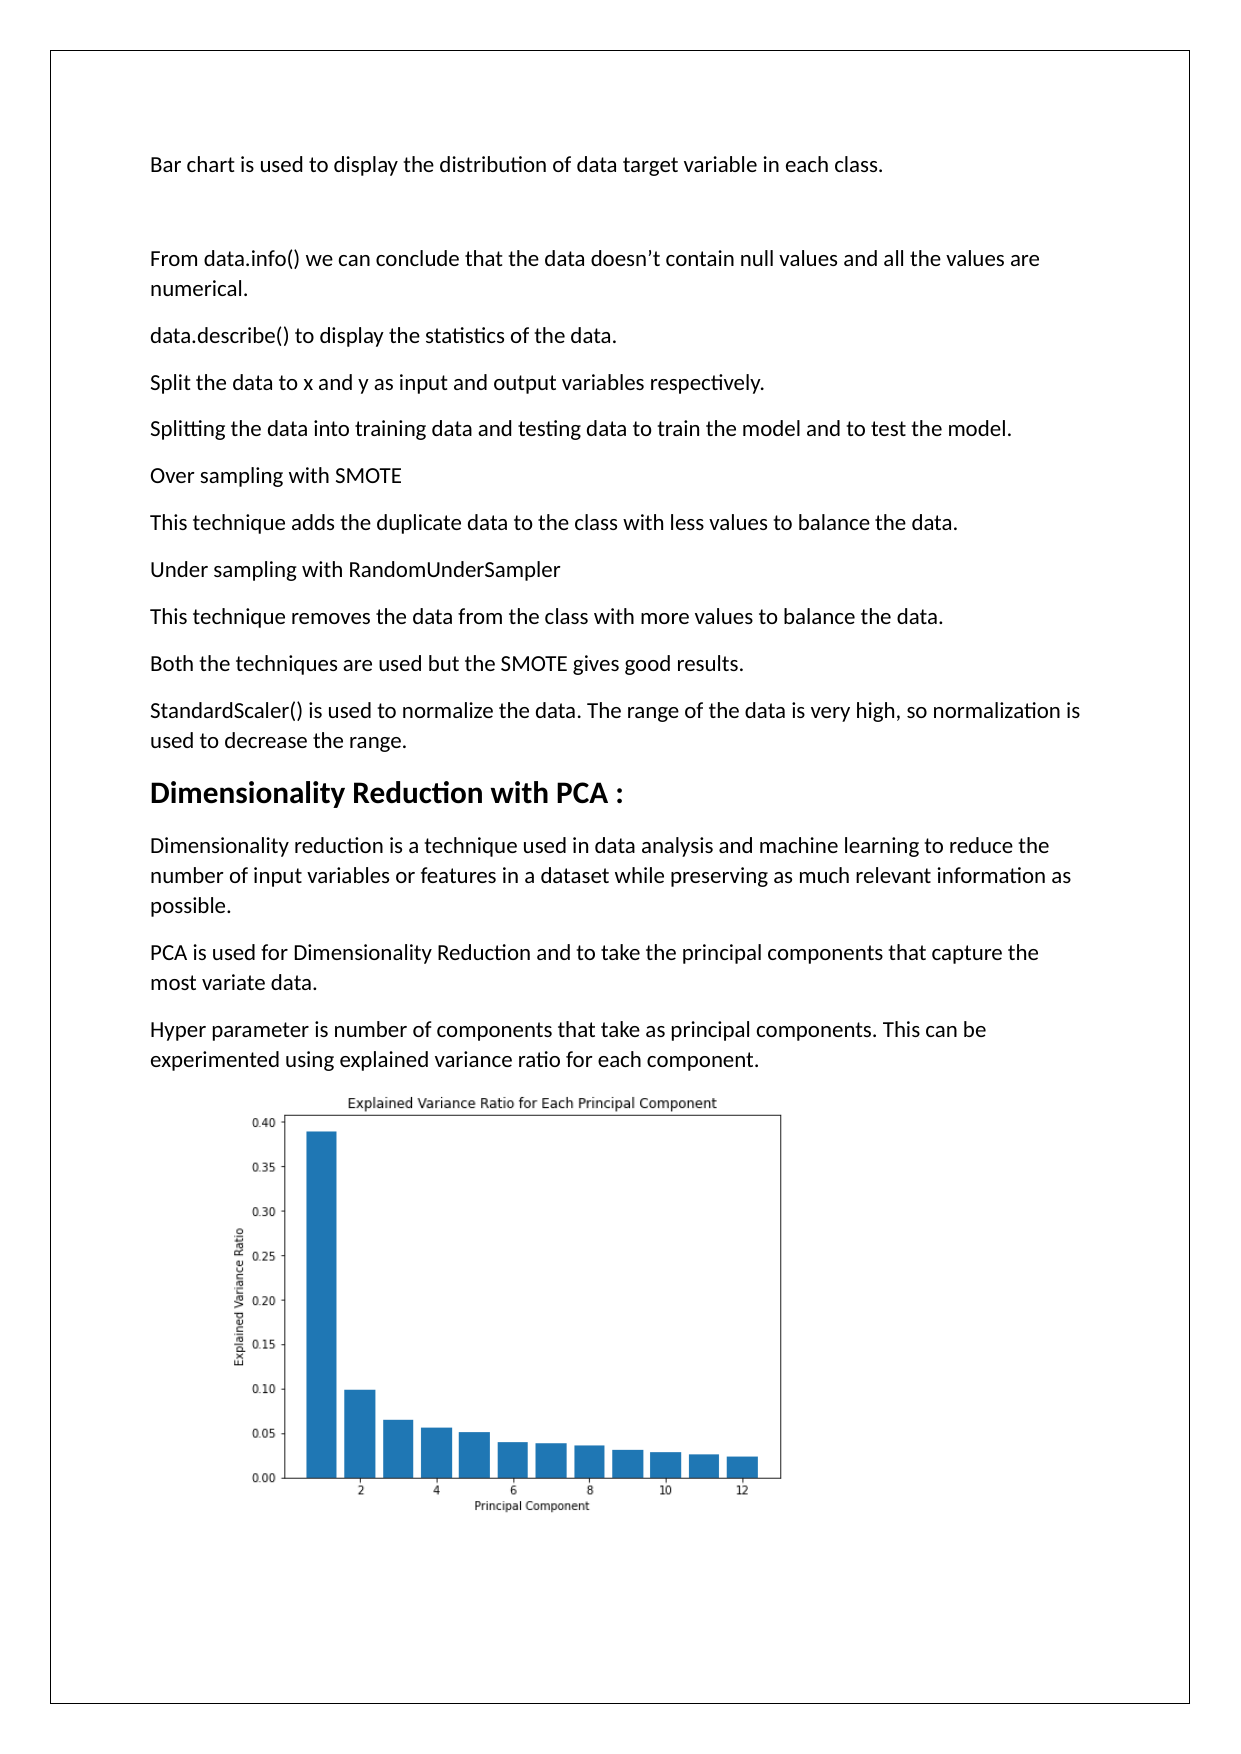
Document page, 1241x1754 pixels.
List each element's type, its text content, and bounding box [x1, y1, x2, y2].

text Split the data to x and y as input and output variables respectively. [150, 368, 1090, 396]
picture [212, 1087, 818, 1529]
text Bar chart is used to display the distribution of data target variable in each class. [150, 150, 1090, 178]
text Dimensionality reduction is a technique used in data analysis and machine learning to reduce the number of input variables or features in a dataset while preserving as much relevant information as possible. [150, 831, 1090, 919]
text This technique removes the data from the class with more values to balance the data. [150, 602, 1090, 630]
text Over sampling with SMOTE [150, 461, 1090, 489]
text From data.info() we can conclude that the data doesn’t contain null values and all the values are numerical. [150, 244, 1090, 302]
text Hyper parameter is number of components that take as principal components. This can be experimented using explained variance ratio for each component. [150, 1015, 1090, 1073]
text PCA is used for Dimensionality Reduction and to take the principal components that capture the most variate data. [150, 938, 1090, 996]
text Both the techniques are used but the SMOTE gives good results. [150, 649, 1090, 677]
text Under sampling with RandomUnderSampler [150, 555, 1090, 583]
text StandardScaler() is used to normalize the data. The range of the data is very high, so normalization is used to decrease the range. [150, 696, 1090, 754]
text Splitting the data into training data and testing data to train the model and to test the model. [150, 414, 1090, 443]
text This technique adds the duplicate data to the class with less values to balance the data. [150, 508, 1090, 536]
text data.describe() to display the statistics of the data. [150, 321, 1090, 349]
text Dimensionality Reduction with PCA : [150, 773, 1090, 811]
